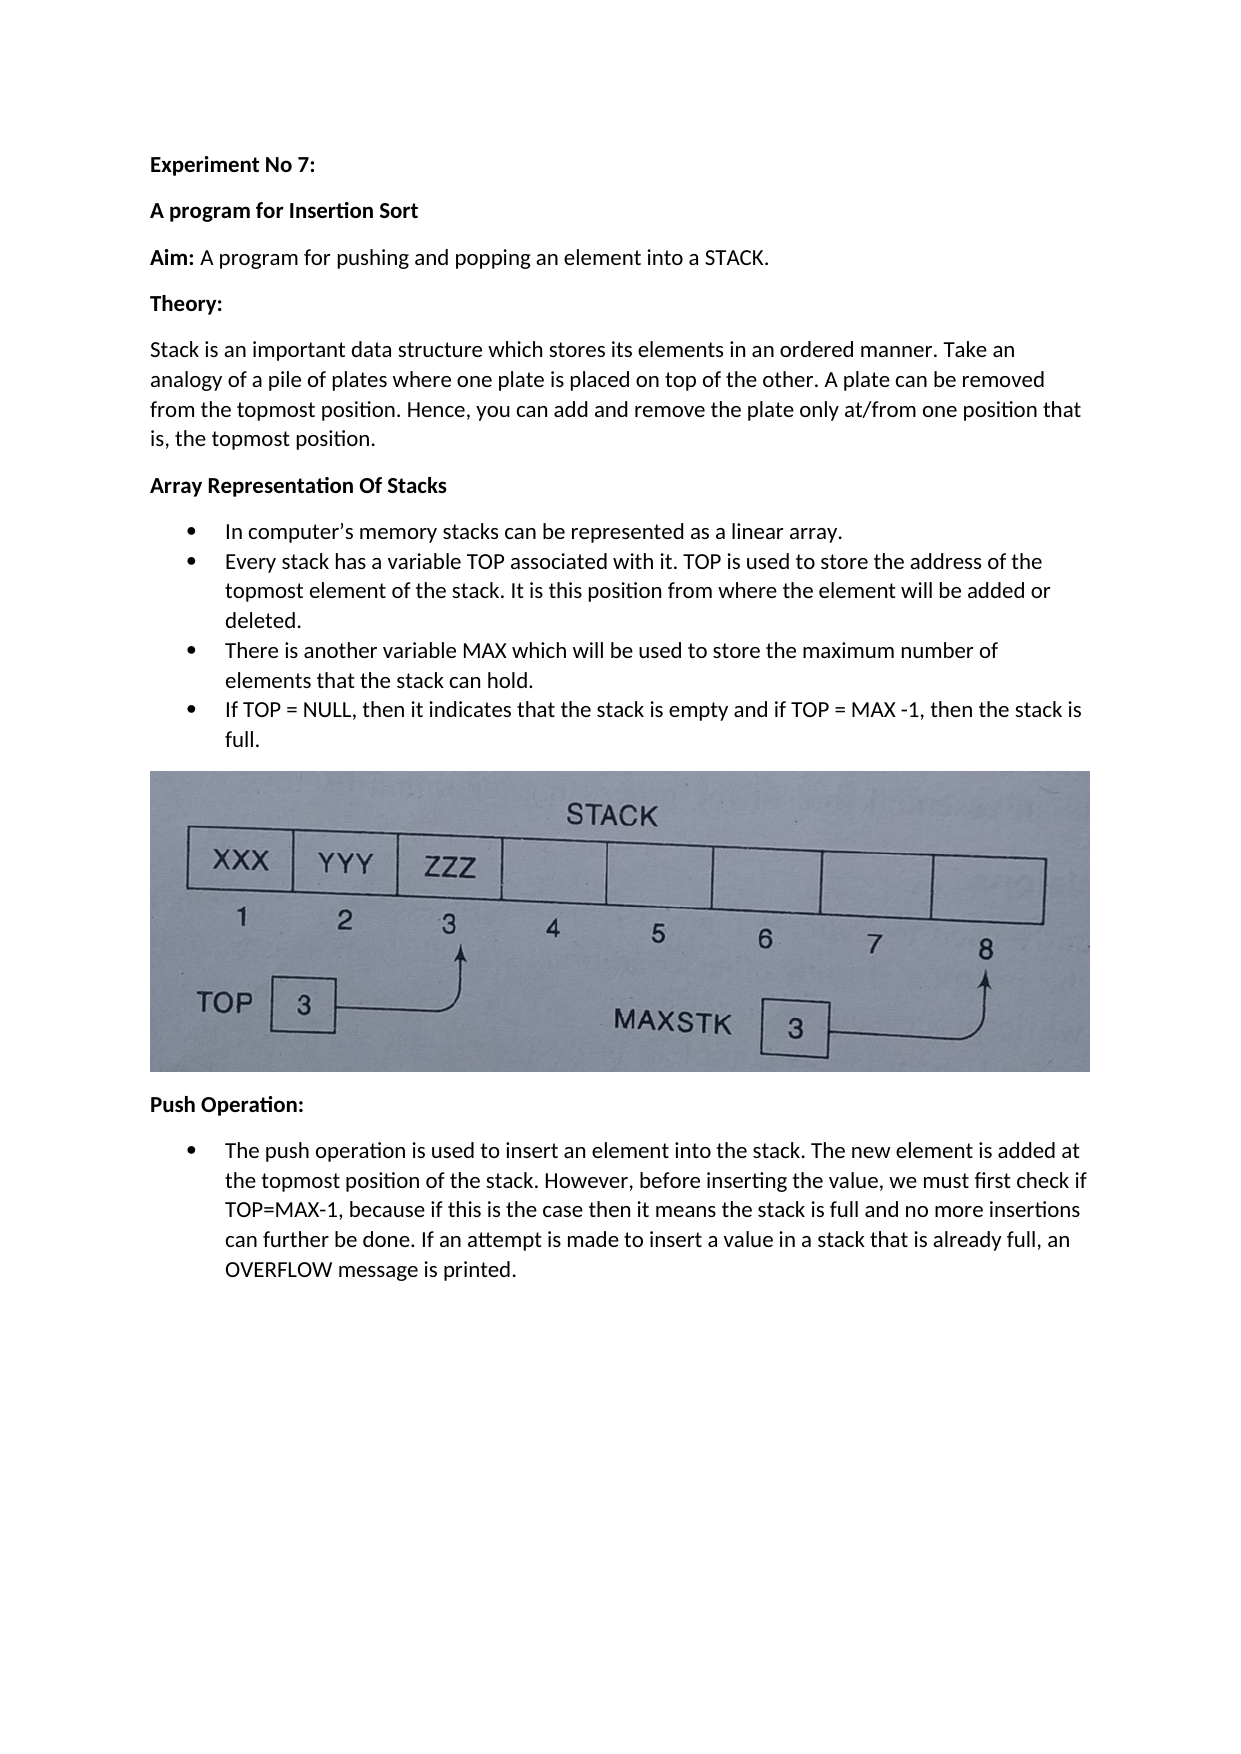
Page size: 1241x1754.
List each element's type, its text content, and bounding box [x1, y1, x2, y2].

text A program for Insertion Sort [150, 196, 1090, 224]
text Stack is an important data structure which stores its elements in an ordered manner. Take an analogy of a pile of plates where one plate is placed on top of the other. A plate can be removed from the topmost position. Hence, you can add and remove the plate only at/from one position that is, the topmost position. [150, 336, 1090, 453]
text Push Operation: [150, 1090, 1090, 1118]
text Array Representation Of Stacks [150, 471, 1090, 499]
list The push operation is used to insert an element into the stack. The new element is added at the topmost position of the stack. However, before inserting the value, we must first check if TOP=MAX-1, because if this is the case then it means the stack is full and no more insertions can further be done. If an attempt is made to insert a value in a stack that is already full, an OVERFLOW message is printed. [187, 1136, 1090, 1283]
text Theory: [150, 289, 1090, 317]
list If TOP = NULL, then it indicates that the stack is empty and if TOP = MAX -1, then the stack is full. [187, 695, 1090, 753]
text Experiment No 7: [150, 150, 1090, 178]
list In computer’s memory stacks can be represented as a linear array. [187, 517, 1090, 545]
list Every stack has a variable TOP associated with it. TOP is used to store the address of the topmost element of the stack. It is this position from where the element will be added or deleted. [187, 547, 1090, 634]
list There is another variable MAX which will be used to store the maximum number of elements that the stack can hold. [187, 636, 1090, 694]
text Aim: A program for pushing and popping an element into a STACK. [150, 243, 1090, 271]
picture [150, 771, 1090, 1072]
